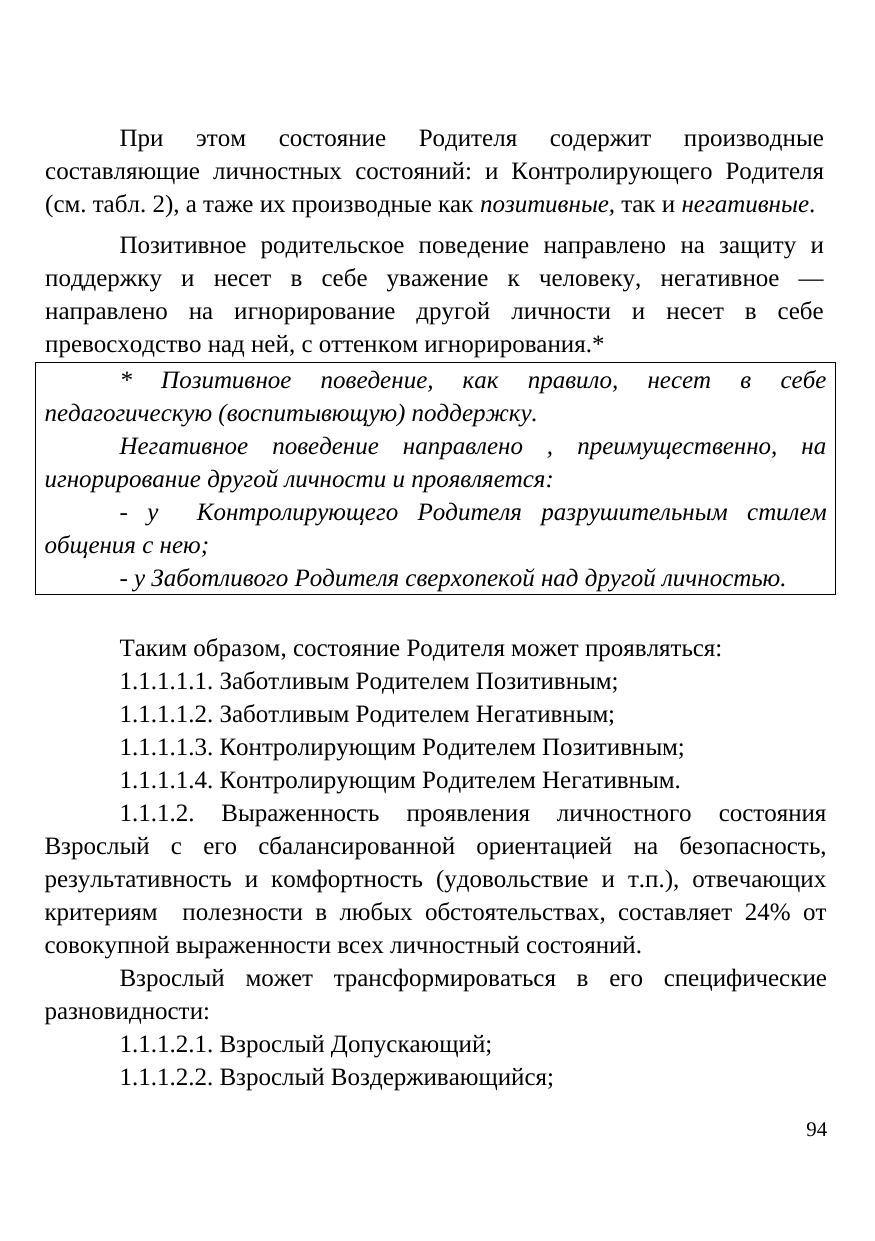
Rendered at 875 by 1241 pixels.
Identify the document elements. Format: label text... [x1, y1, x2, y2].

text - у Контролирующего Родителя разрушительным стилем общения с нею; [36, 494, 835, 559]
text * Позитивное поведение, как правило, несет в себе педагогическую (воспитывющую) поддержку. [36, 363, 835, 427]
text Негативное поведение направлено , преимущественно, на игнорирование другой личности и проявляется: [36, 428, 835, 493]
text - у Заботливого Родителя сверхопекой над другой личностью. [36, 560, 835, 594]
text 1.1.1.1.1. Заботливым Родителем Позитивным; [45, 666, 826, 694]
text 1.1.1.1.2. Заботливым Родителем Негативным; [45, 699, 826, 727]
text 1.1.1.1.3. Контролирующим Родителем Позитивным; [45, 732, 826, 761]
text 1.1.1.1.4. Контролирующим Родителем Негативным. [45, 765, 826, 793]
text Таким образом, состояние Родителя может проявляться: [45, 633, 826, 661]
text Позитивное родительское поведение направлено на защиту и поддержку и несет в себе уважение к человеку, негативное — направлено на игнорирование другой личности и несет в себе превосходство над ней, с оттенком игнорирования.* [45, 230, 824, 358]
text Взрослый может трансформироваться в его специфические разновидности: [44, 963, 827, 1025]
text При этом состояние Родителя содержит производные составляющие личностных состояний: и Контролирующего Родителя (см. табл. 2), а таже их производные как позитивные, так и негативные. [45, 123, 824, 218]
text 1.1.1.2. Выраженность проявления личностного состояния Взрослый с его сбалансированной ориентацией на безопасность, результативность и комфортность (удовольствие и т.п.), отвечающих критериям полезности в любых обстоятельствах, составляет 24% от совокупной выраженности всех личностный состояний. [44, 798, 827, 959]
text 1.1.1.2.2. Взрослый Воздерживающийся; [119, 1062, 827, 1091]
text 1.1.1.2.1. Взрослый Допускающий; [119, 1029, 827, 1058]
